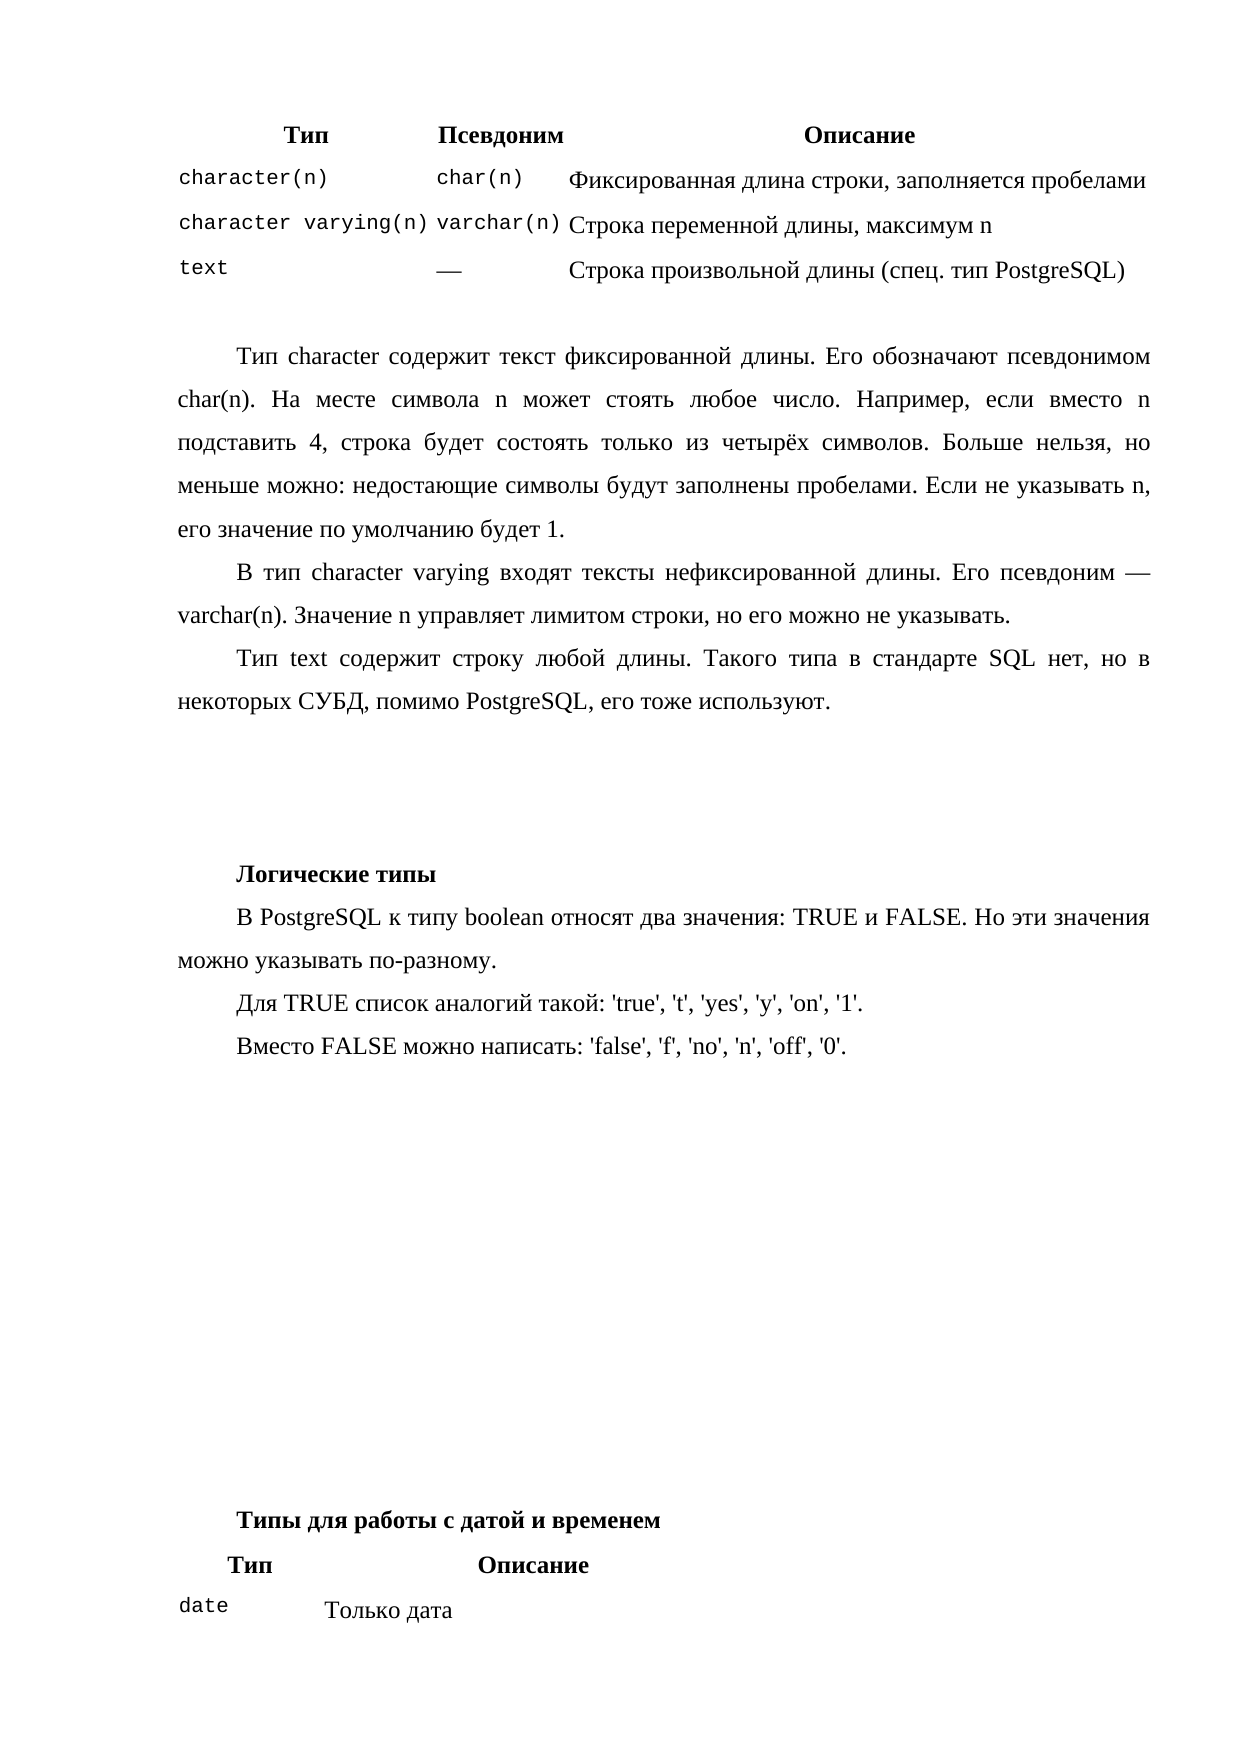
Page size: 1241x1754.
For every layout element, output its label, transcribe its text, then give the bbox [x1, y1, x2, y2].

table_cell character varying(n) [177, 208, 435, 253]
text В тип character varying входят тексты нефиксированной длины. Его псевдоним — varchar(n). Значение n управляет лимитом строки, но его можно не указывать. [177, 557, 1152, 629]
table_cell Только дата [323, 1594, 744, 1634]
table_header Тип [177, 1549, 322, 1594]
table_cell varchar(n) [435, 208, 567, 253]
text Логические типы [177, 859, 1152, 887]
table_header Описание [567, 118, 1152, 163]
text Вместо FALSE можно написать: 'false', 'f', 'no', 'n', 'off', '0'. [177, 1031, 1152, 1060]
table_cell — [435, 253, 567, 298]
table_header Тип [177, 118, 435, 163]
table_cell date [177, 1594, 322, 1634]
text Типы для работы с датой и временем [177, 1506, 1152, 1534]
table_cell Фиксированная длина строки, заполняется пробелами [567, 163, 1152, 208]
table_cell Строка переменной длины, максимум n [567, 208, 1152, 253]
text Тип character содержит текст фиксированной длины. Его обозначают псевдонимом char(n). На месте символа n может стоять любое число. Например, если вместо n подставить 4, строка будет состоять только из четырёх символов. Больше нельзя, но меньше можно: недостающие символы будут заполнены пробелами. Если не указывать n, его значение по умолчанию будет 1. [177, 341, 1152, 542]
table_cell text [177, 253, 435, 298]
table_cell char(n) [435, 163, 567, 208]
table_cell Строка произвольной длины (спец. тип PostgreSQL) [567, 253, 1152, 298]
table_cell character(n) [177, 163, 435, 208]
text Тип text содержит строку любой длины. Такого типа в стандарте SQL нет, но в некоторых СУБД, помимо PostgreSQL, его тоже используют. [177, 643, 1152, 715]
text Для TRUE список аналогий такой: 'true', 't', 'yes', 'y', 'on', '1'. [177, 988, 1152, 1017]
table_header Описание [323, 1549, 744, 1594]
table_header Псевдоним [435, 118, 567, 163]
text В PostgreSQL к типу boolean относят два значения: TRUE и FALSE. Но эти значения можно указывать по-разному. [177, 902, 1152, 974]
